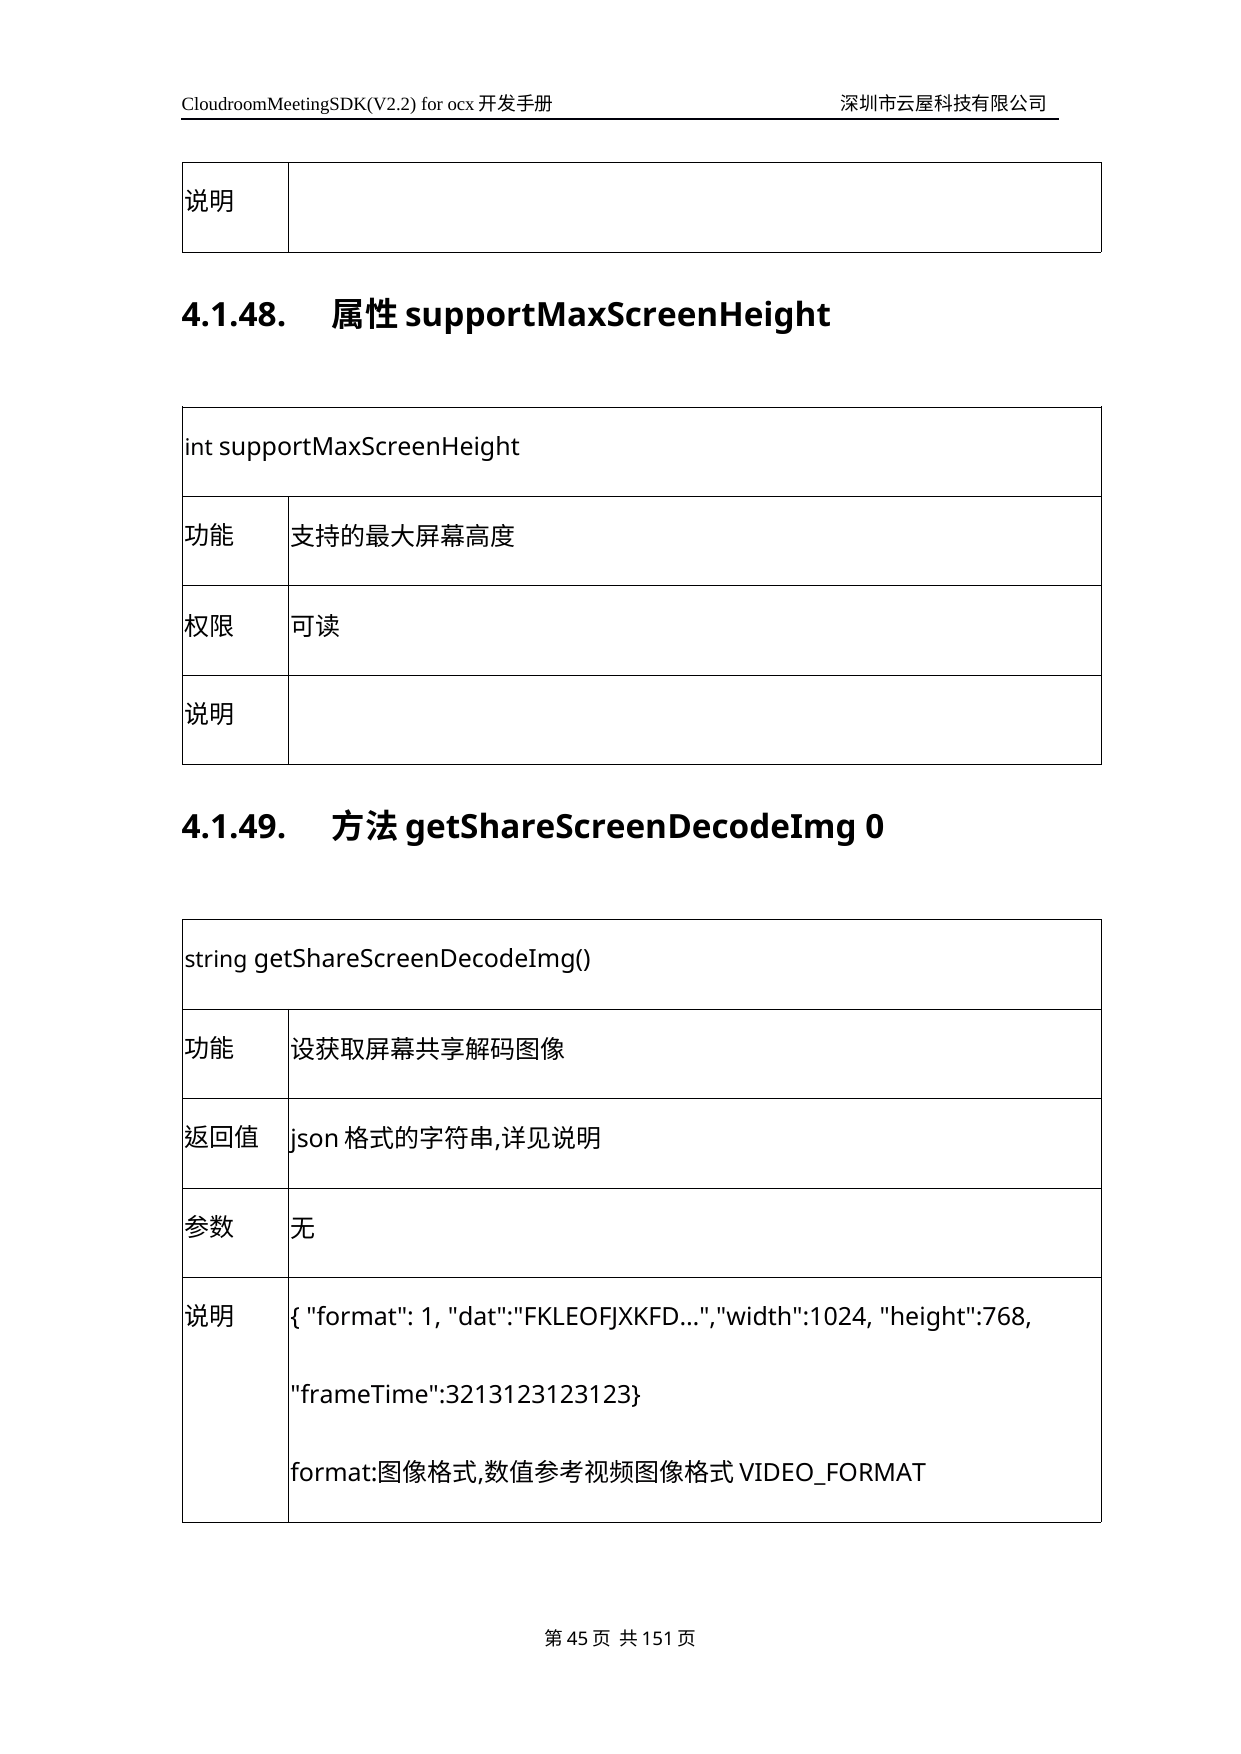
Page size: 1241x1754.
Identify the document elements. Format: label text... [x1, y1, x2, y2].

table_cell 设获取屏幕共享解码图像 [289, 1010, 1101, 1098]
table_cell 权限 [183, 586, 288, 675]
table_header int supportMaxScreenHeight [183, 408, 1101, 496]
table_cell json格式的字符串,详见说明 [289, 1099, 1101, 1188]
table_cell 功能 [183, 1010, 288, 1098]
table_cell 功能 [183, 497, 288, 585]
table_cell 支持的最大屏幕高度 [289, 497, 1101, 585]
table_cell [289, 1278, 1101, 1522]
table_cell [289, 676, 1101, 764]
subtitle 方法getShareScreenDecodeImg 0 [181, 792, 1059, 857]
table_cell 可读 [289, 586, 1101, 675]
table_cell 无 [289, 1189, 1101, 1277]
subtitle 属性supportMaxScreenHeight [181, 279, 1059, 344]
table_cell 返回值 [183, 1099, 288, 1188]
table_cell 说明 [183, 163, 288, 251]
table_header string getShareScreenDecodeImg() [183, 920, 1101, 1009]
table_cell 说明 [183, 1278, 288, 1522]
table_cell 说明 [183, 676, 288, 764]
table_cell [289, 163, 1101, 251]
table_cell 参数 [183, 1189, 288, 1277]
